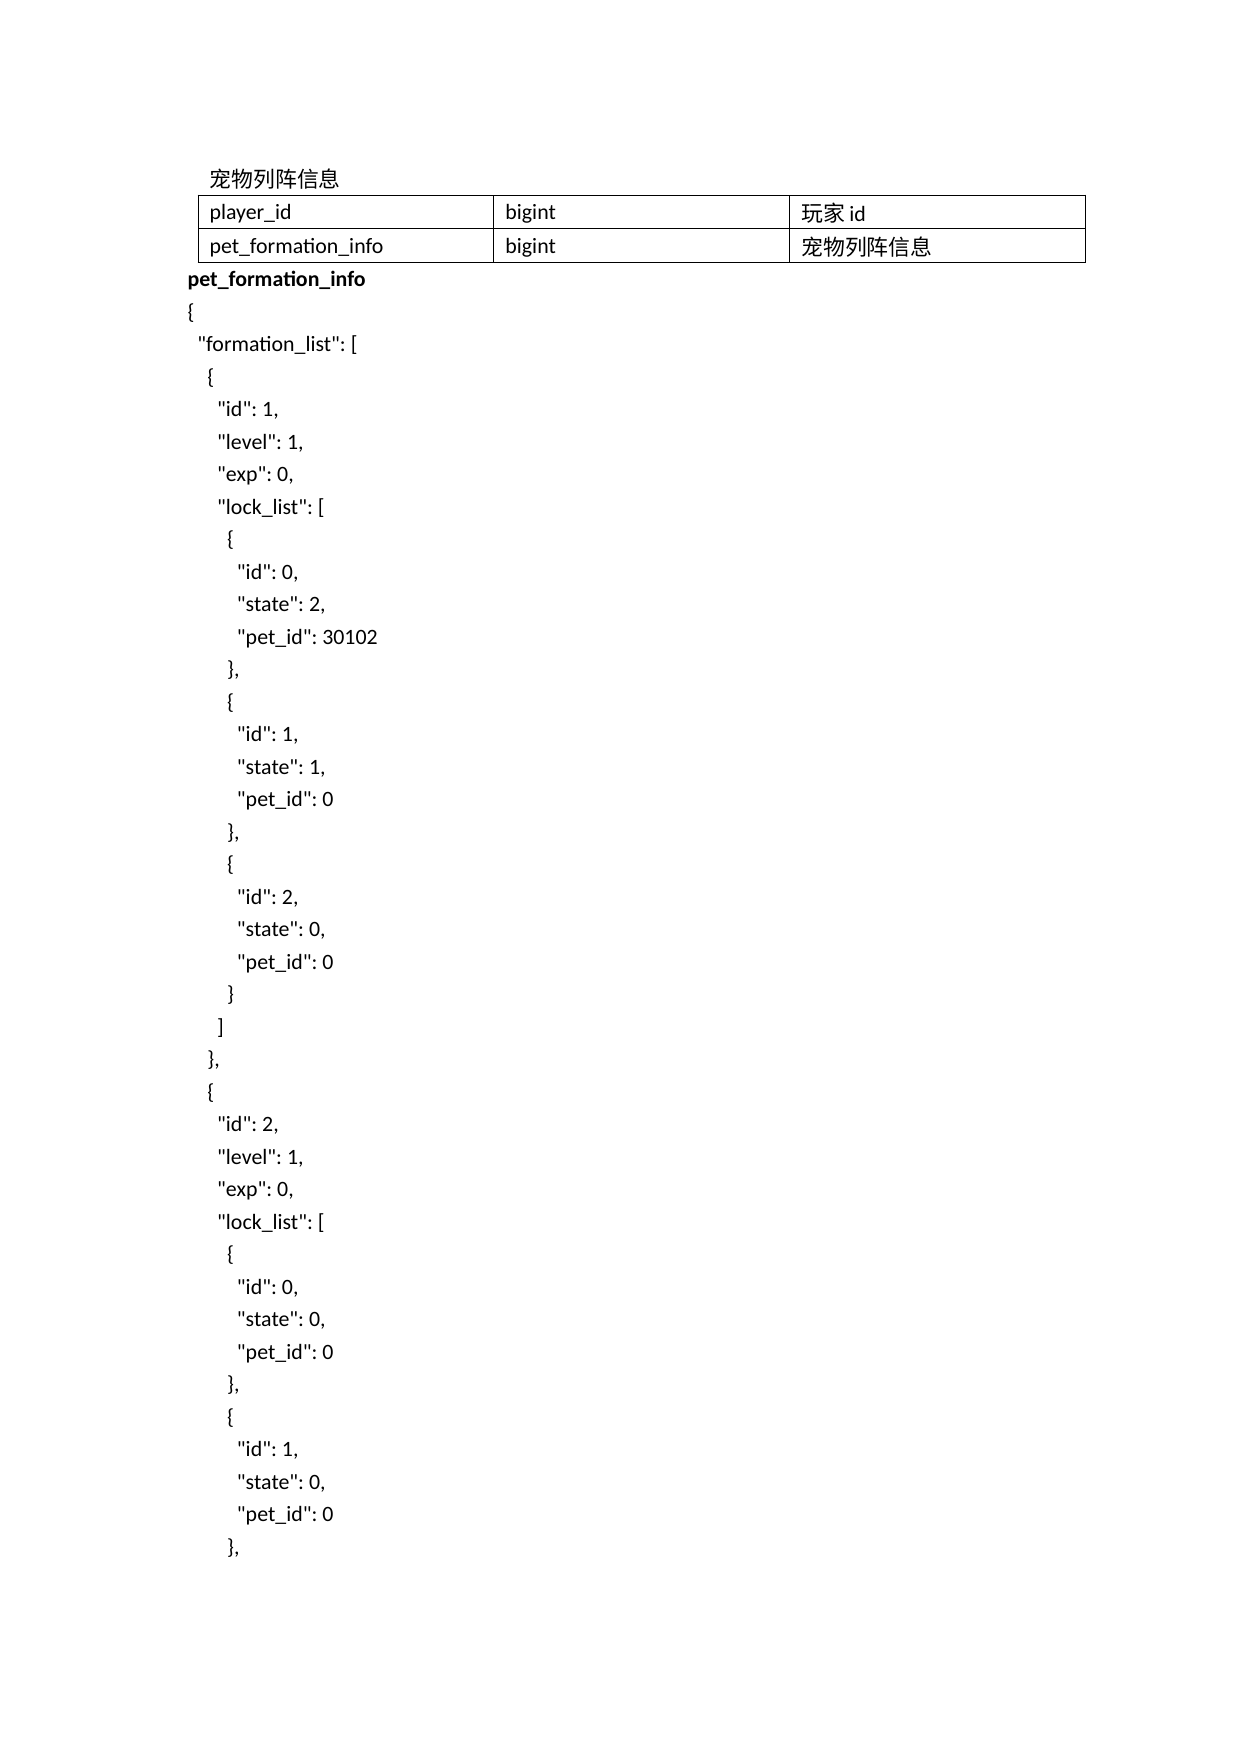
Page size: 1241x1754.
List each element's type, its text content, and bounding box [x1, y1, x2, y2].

text "id": 2, [187, 880, 1053, 913]
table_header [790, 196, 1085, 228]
text "pet_id": 0 [187, 783, 1053, 815]
text { [187, 295, 1053, 328]
text }, [187, 1530, 1053, 1563]
text "state": 0, [187, 913, 1053, 945]
text { [187, 1075, 1053, 1108]
text ] [187, 1010, 1053, 1043]
text "state": 1, [187, 750, 1053, 783]
text { [187, 523, 1053, 555]
text "level": 1, [187, 1140, 1053, 1173]
text 宠物列阵信息 [209, 162, 1053, 194]
text "pet_id": 0 [187, 945, 1053, 978]
text }, [187, 1043, 1053, 1075]
text { [187, 1238, 1053, 1270]
text "exp": 0, [187, 458, 1053, 490]
text "formation_list": [ [187, 328, 1053, 360]
text pet_formation_info [187, 263, 1053, 295]
text { [187, 1400, 1053, 1433]
text "id": 1, [187, 718, 1053, 750]
text "id": 1, [187, 1433, 1053, 1465]
text "pet_id": 0 [187, 1335, 1053, 1368]
text "pet_id": 30102 [187, 620, 1053, 653]
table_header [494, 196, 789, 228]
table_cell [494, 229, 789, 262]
text }, [187, 653, 1053, 685]
text }, [187, 1368, 1053, 1400]
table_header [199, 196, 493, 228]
text { [187, 848, 1053, 880]
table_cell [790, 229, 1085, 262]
text "id": 0, [187, 555, 1053, 588]
text "state": 0, [187, 1465, 1053, 1498]
text "lock_list": [ [187, 1205, 1053, 1238]
text { [187, 360, 1053, 393]
text "id": 0, [187, 1270, 1053, 1303]
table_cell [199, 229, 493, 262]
text "state": 2, [187, 588, 1053, 620]
text "level": 1, [187, 425, 1053, 458]
text }, [187, 815, 1053, 848]
text "lock_list": [ [187, 490, 1053, 523]
text { [187, 685, 1053, 718]
text "pet_id": 0 [187, 1498, 1053, 1530]
text } [187, 978, 1053, 1010]
text "exp": 0, [187, 1173, 1053, 1205]
text "id": 2, [187, 1108, 1053, 1140]
text "state": 0, [187, 1303, 1053, 1335]
text "id": 1, [187, 393, 1053, 425]
